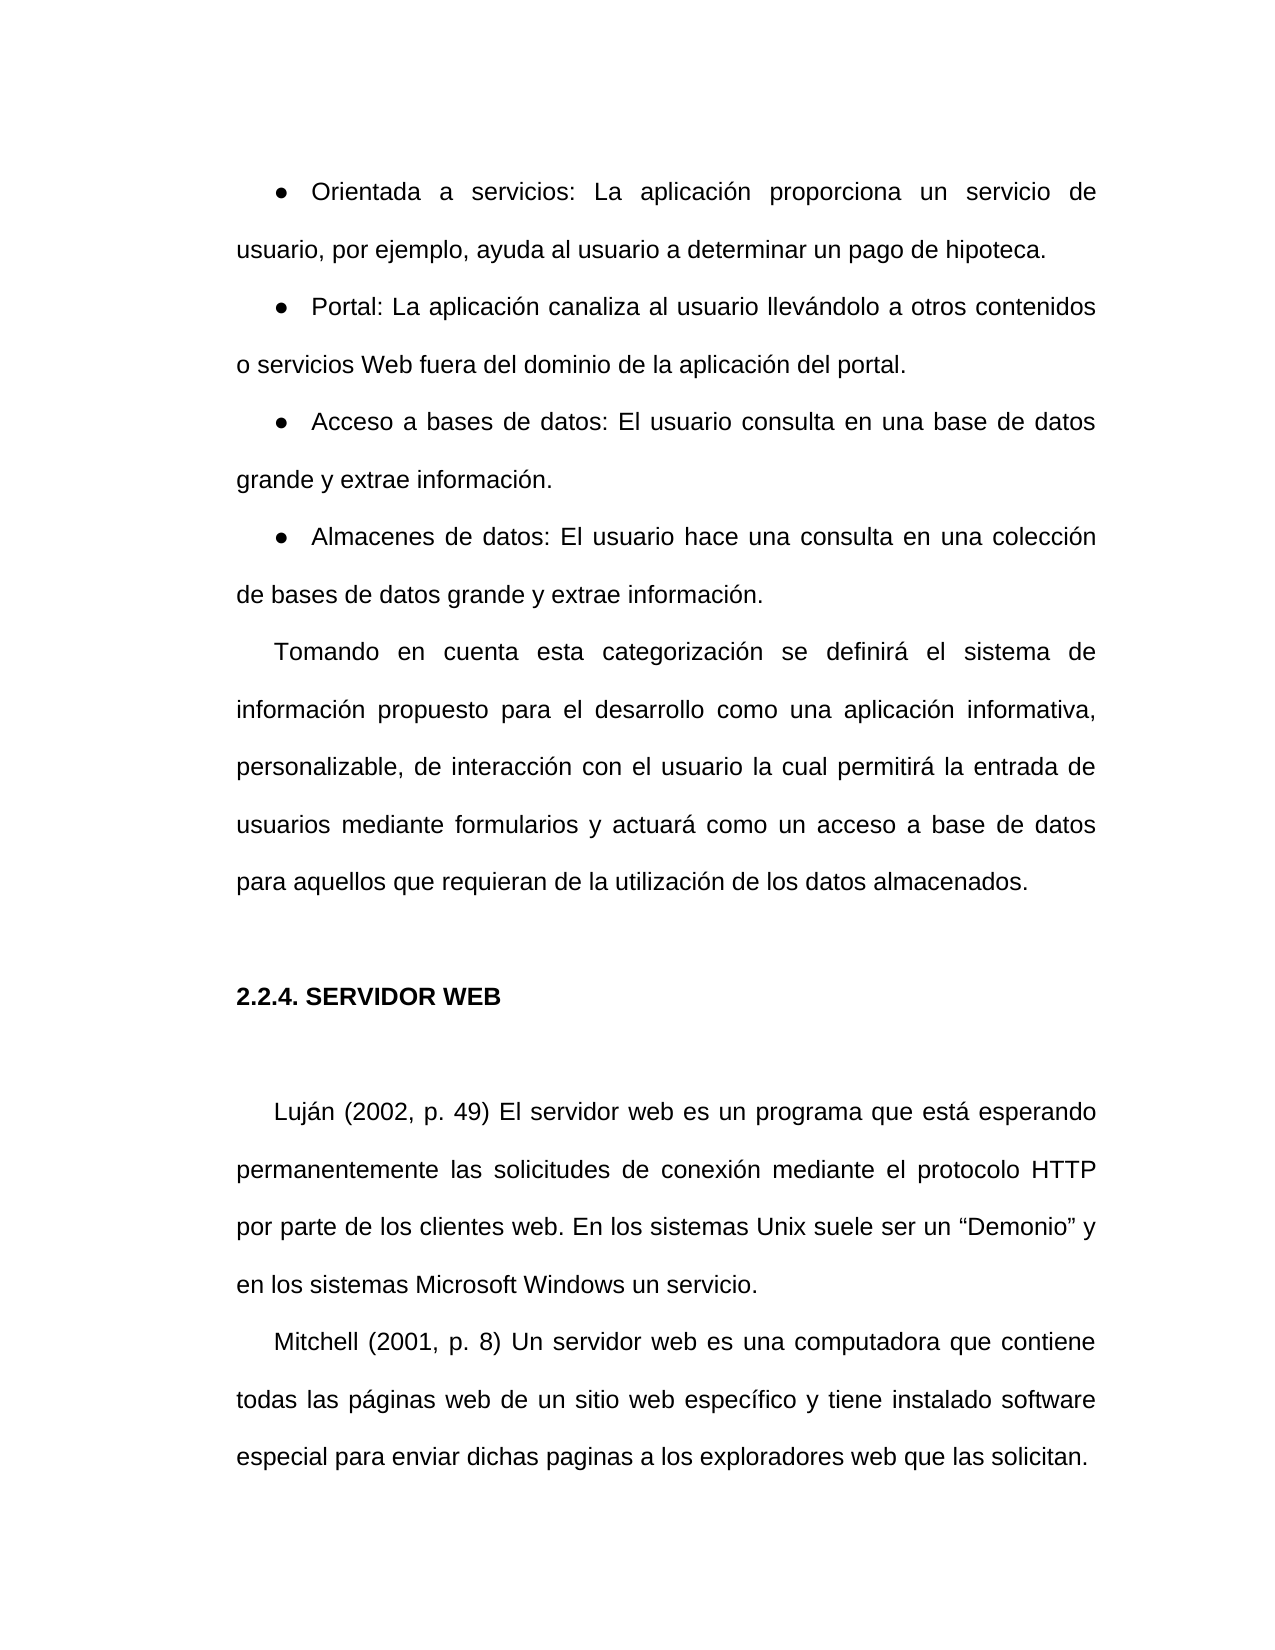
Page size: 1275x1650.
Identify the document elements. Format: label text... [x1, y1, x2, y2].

text Mitchell (2001, p. 8) Un servidor web es una computadora que contiene todas las páginas web de un sitio web específico y tiene instalado software especial para enviar dichas paginas a los exploradores web que las solicitan. [236, 1327, 1098, 1471]
text Luján (2002, p. 49) El servidor web es un programa que está esperando permanentemente las solicitudes de conexión mediante el protocolo HTTP por parte de los clientes web. En los sistemas Unix suele ser un “Demonio” y en los sistemas Microsoft Windows un servicio. [236, 1097, 1098, 1298]
text ● Almacenes de datos: El usuario hace una consulta en una colección de bases de datos grande y extrae información. [236, 522, 1098, 608]
text ● Acceso a bases de datos: El usuario consulta en una base de datos grande y extrae información. [236, 407, 1098, 493]
text Tomando en cuenta esta categorización se definirá el sistema de información propuesto para el desarrollo como una aplicación informativa, personalizable, de interacción con el usuario la cual permitirá la entrada de usuarios mediante formularios y actuará como un acceso a base de datos para aquellos que requieran de la utilización de los datos almacenados. [236, 637, 1098, 896]
text ● Portal: La aplicación canaliza al usuario llevándolo a otros contenidos o servicios Web fuera del dominio de la aplicación del portal. [236, 292, 1098, 378]
text 2.2.4. SERVIDOR WEB [236, 982, 1098, 1011]
text ● Orientada a servicios: La aplicación proporciona un servicio de usuario, por ejemplo, ayuda al usuario a determinar un pago de hipoteca. [236, 177, 1098, 263]
